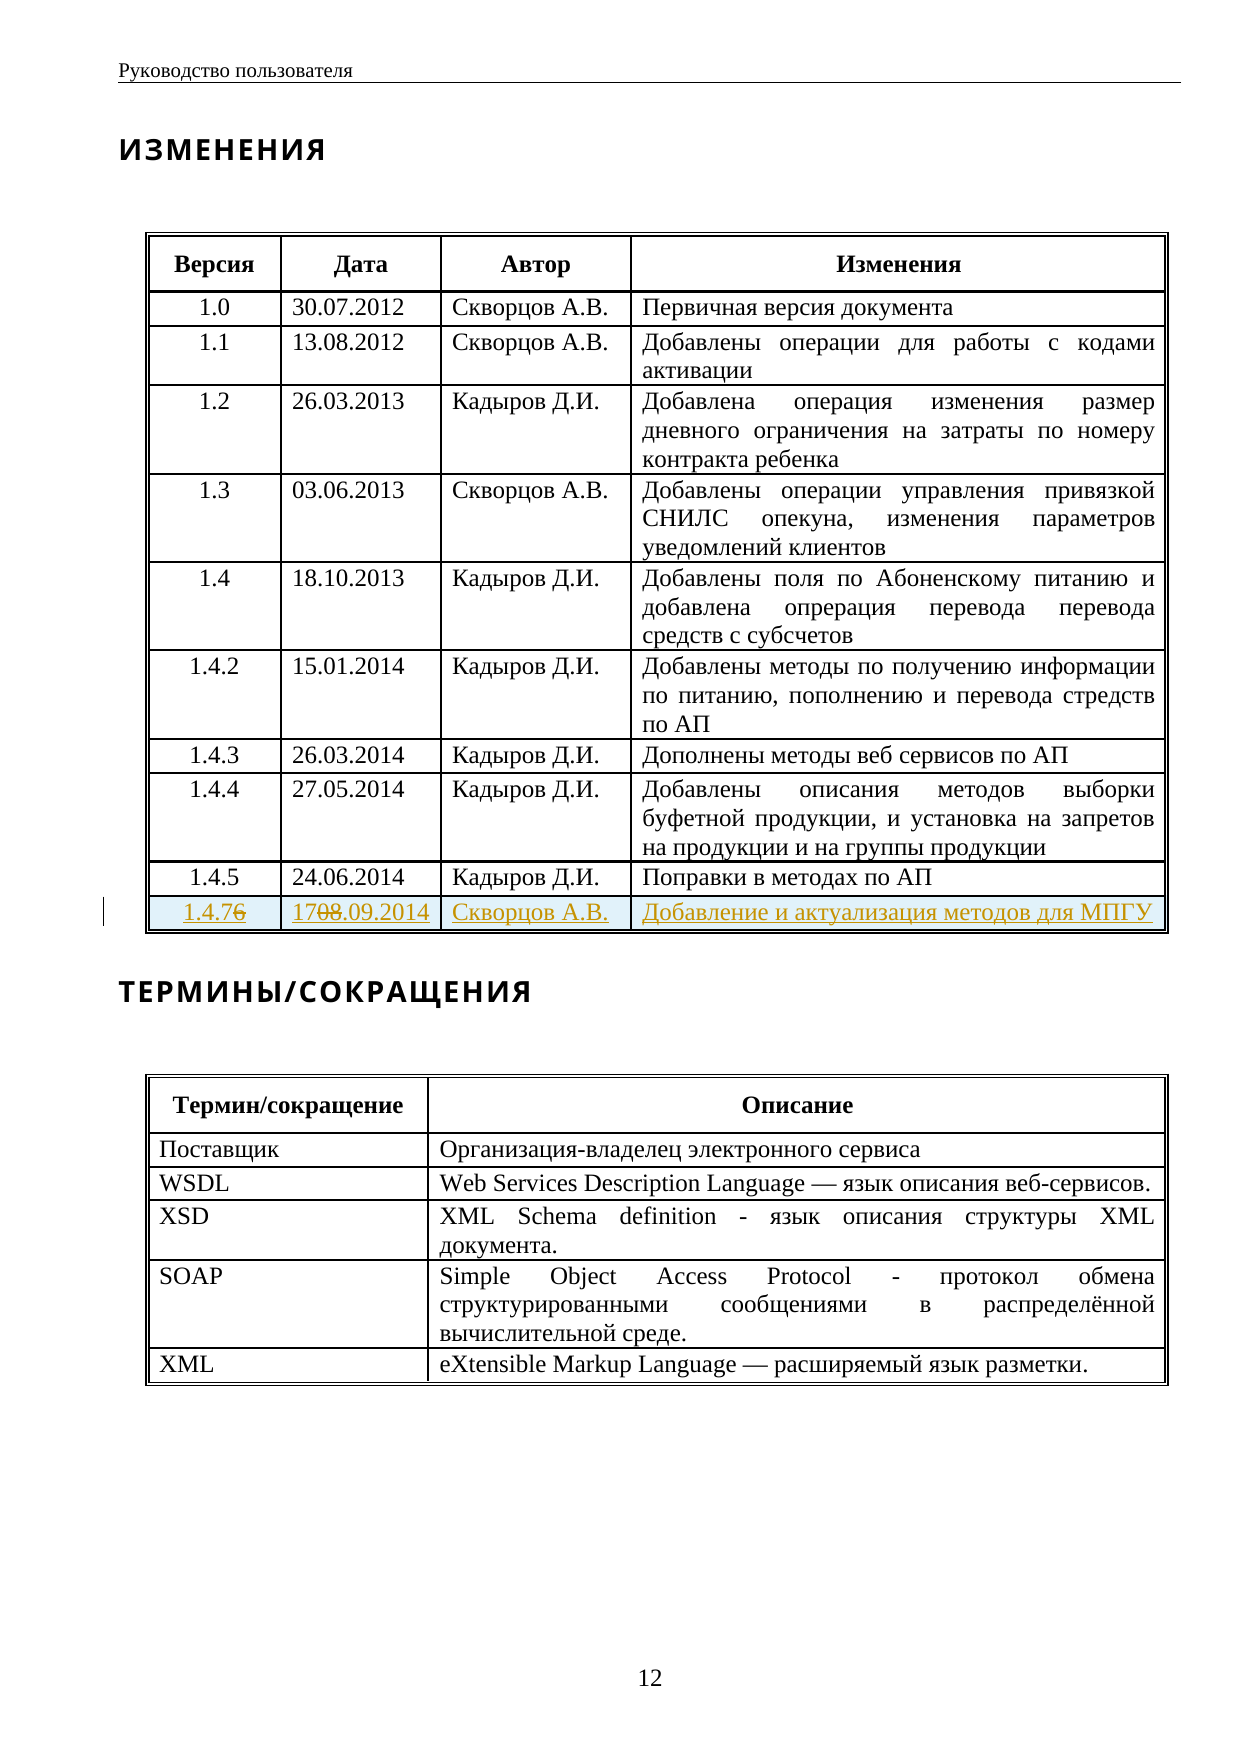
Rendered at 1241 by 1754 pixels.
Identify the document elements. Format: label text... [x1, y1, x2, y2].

table_cell XML Schema definition - язык описания структуры XML документа. [429, 1201, 1164, 1259]
table_cell Добавлены поля по Абоненскому питанию и добавлена опрерация перевода перевода средств с субсчетов [632, 563, 1164, 649]
table_header Изменения [632, 237, 1164, 290]
text термины/СОКРАЩЕНИя [118, 971, 1181, 1011]
table_cell 1.4.5 [150, 863, 280, 895]
table_cell 18.10.2013 [282, 563, 440, 649]
text изменения [118, 130, 1181, 169]
table_cell Организация-владелец электронного сервиса [429, 1134, 1164, 1166]
table_header Описание [429, 1078, 1164, 1132]
table_header Автор [442, 237, 630, 290]
table_cell WSDL [150, 1168, 427, 1199]
table_cell Кадыров Д.И. [442, 651, 630, 738]
table_cell XML [150, 1349, 427, 1381]
table_cell 1.0 [150, 293, 280, 325]
table_cell Кадыров Д.И. [442, 563, 630, 649]
table_cell Первичная версия документа [632, 293, 1164, 325]
table_cell 24.06.2014 [282, 863, 440, 895]
table_cell Web Services Description Language — язык описания веб-сервисов. [429, 1168, 1164, 1199]
table_cell 13.08.2012 [282, 327, 440, 384]
table_cell 1.4.2 [150, 651, 280, 738]
table_cell 26.03.2013 [282, 386, 440, 473]
table_cell 27.05.2014 [282, 774, 440, 860]
table_cell Кадыров Д.И. [442, 863, 630, 895]
table_cell Поставщик [150, 1134, 427, 1166]
table_cell 1.1 [150, 327, 280, 384]
table_cell 26.03.2014 [282, 740, 440, 772]
table_cell 03.06.2013 [282, 475, 440, 561]
table_cell 30.07.2012 [282, 293, 440, 325]
table_cell 1.4.4 [150, 774, 280, 860]
table_cell XSD [150, 1201, 427, 1259]
table_cell Скворцов А.В. [442, 475, 630, 561]
table_cell Добавлены операции управления привязкой СНИЛС опекуна, изменения параметров уведомлений клиентов [632, 475, 1164, 561]
table_cell Добавлены описания методов выборки буфетной продукции, и установка на запретов на продукции и на группы продукции [632, 774, 1164, 860]
table_cell Скворцов А.В. [442, 293, 630, 325]
table_cell 1.3 [150, 475, 280, 561]
table_cell Кадыров Д.И. [442, 774, 630, 860]
table_cell Simple Object Access Protocol - протокол обмена структурированными сообщениями в распределённой вычислительной среде. [429, 1261, 1164, 1347]
table_cell Добавлены операции для работы с кодами активации [632, 327, 1164, 384]
table_cell 1.2 [150, 386, 280, 473]
table_cell Дополнены методы веб сервисов по АП [632, 740, 1164, 772]
table_cell Поправки в методах по АП [632, 863, 1164, 895]
table_cell Добавлены методы по получению информации по питанию, пополнению и перевода стредств по АП [632, 651, 1164, 738]
table_cell Добавлена операция изменения размер дневного ограничения на затраты по номеру контракта ребенка [632, 386, 1164, 473]
table_cell 1.4.3 [150, 740, 280, 772]
table_cell Скворцов А.В. [442, 327, 630, 384]
table_cell Кадыров Д.И. [442, 386, 630, 473]
table_header Термин/сокращение [150, 1078, 427, 1132]
table_cell SOAP [150, 1261, 427, 1347]
table_cell 15.01.2014 [282, 651, 440, 738]
table_cell eXtensible Markup Language — расширяемый язык разметки. [429, 1349, 1164, 1381]
table_cell Кадыров Д.И. [442, 740, 630, 772]
table_header Версия [150, 237, 280, 290]
table_cell 1.4 [150, 563, 280, 649]
table_header Дата [282, 237, 440, 290]
